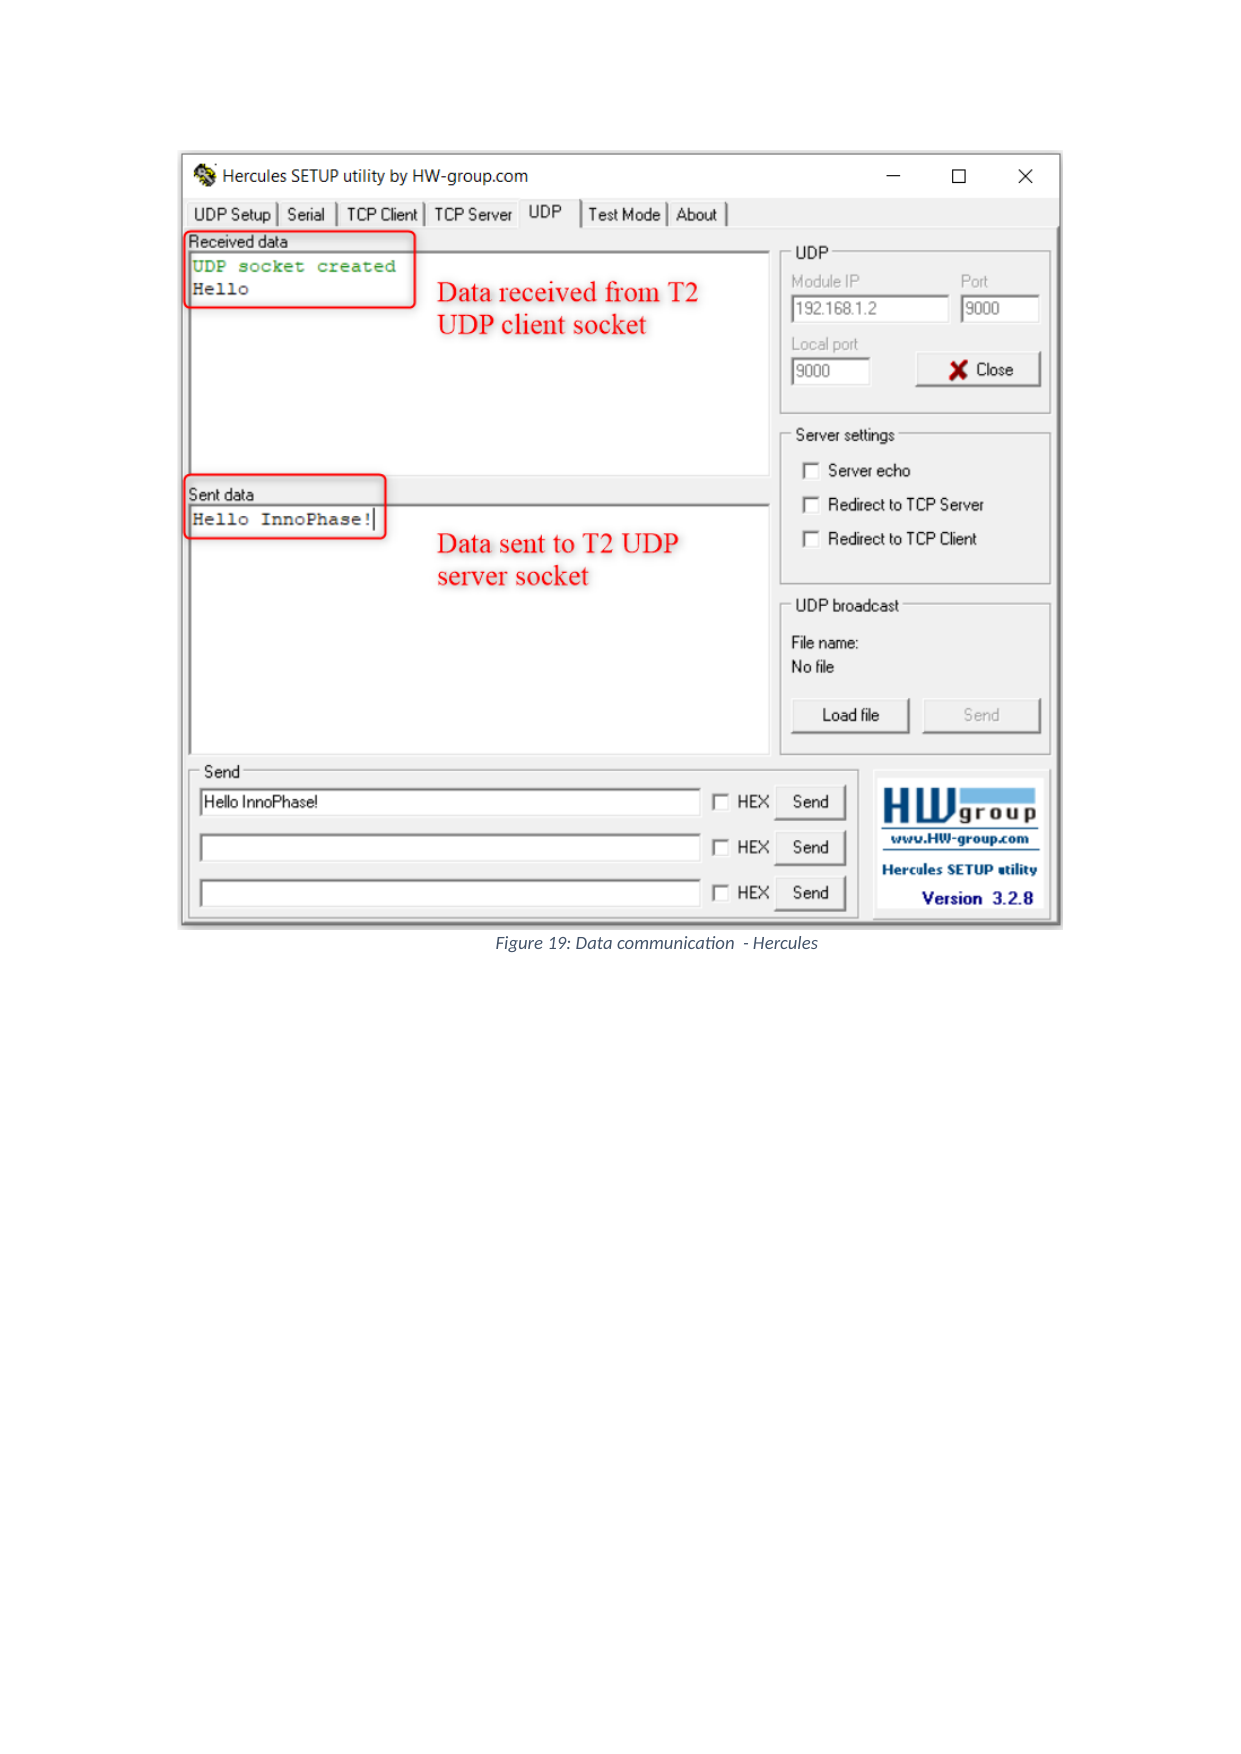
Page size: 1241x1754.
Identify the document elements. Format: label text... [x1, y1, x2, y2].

picture [177, 150, 1063, 930]
